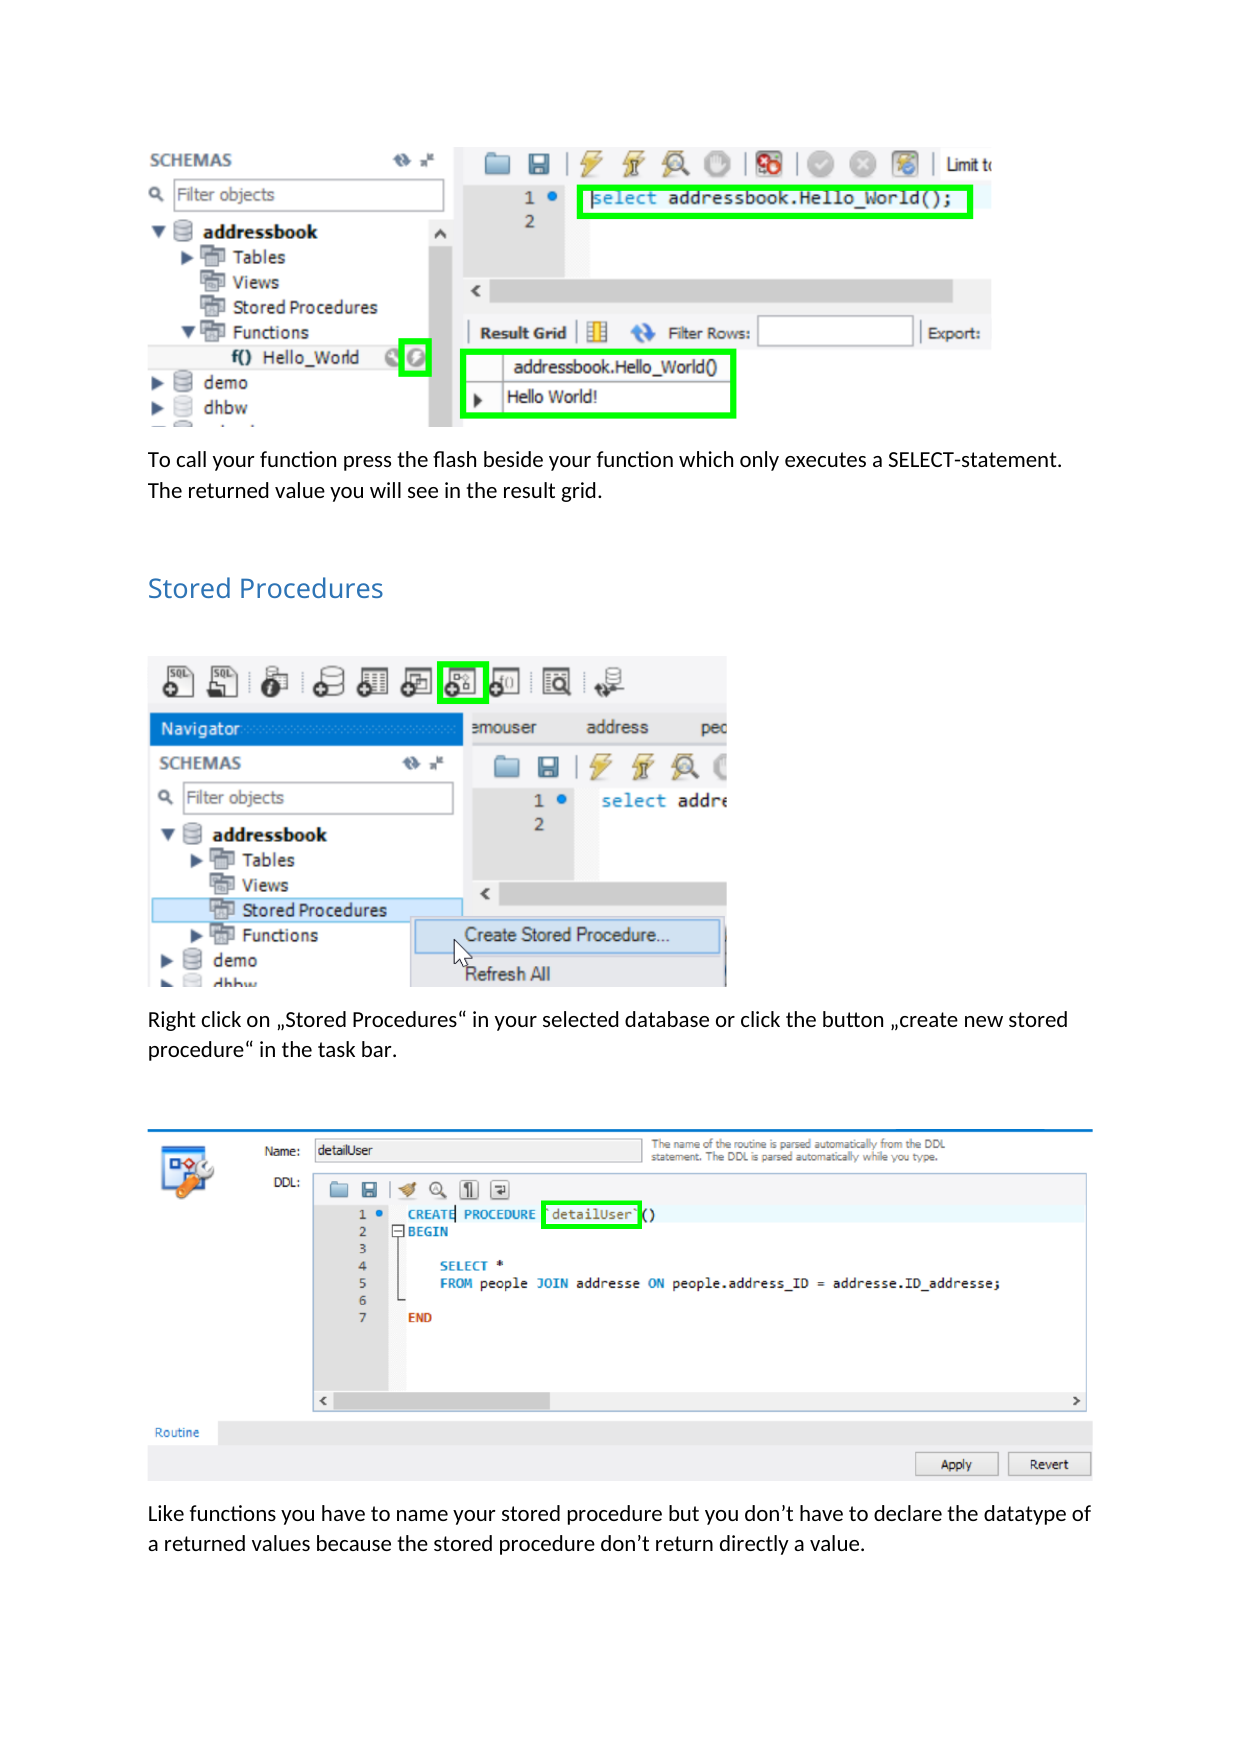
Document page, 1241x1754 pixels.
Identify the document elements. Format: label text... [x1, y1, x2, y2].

picture [147, 147, 992, 427]
text Like functions you have to name your stored procedure but you don’t have to declare the datatype of a returned values because the stored procedure don’t return directly a value. [148, 1499, 1093, 1557]
subtitle Stored Procedures [148, 569, 1093, 606]
picture [147, 1129, 1093, 1481]
text Right click on „Stored Procedures“ in your selected database or click the button „create new stored procedure“ in the task bar. [148, 1005, 1093, 1063]
picture [147, 656, 727, 987]
text To call your function press the flash beside your function which only executes a SELECT-statement. The returned value you will see in the result grid. [148, 446, 1093, 504]
